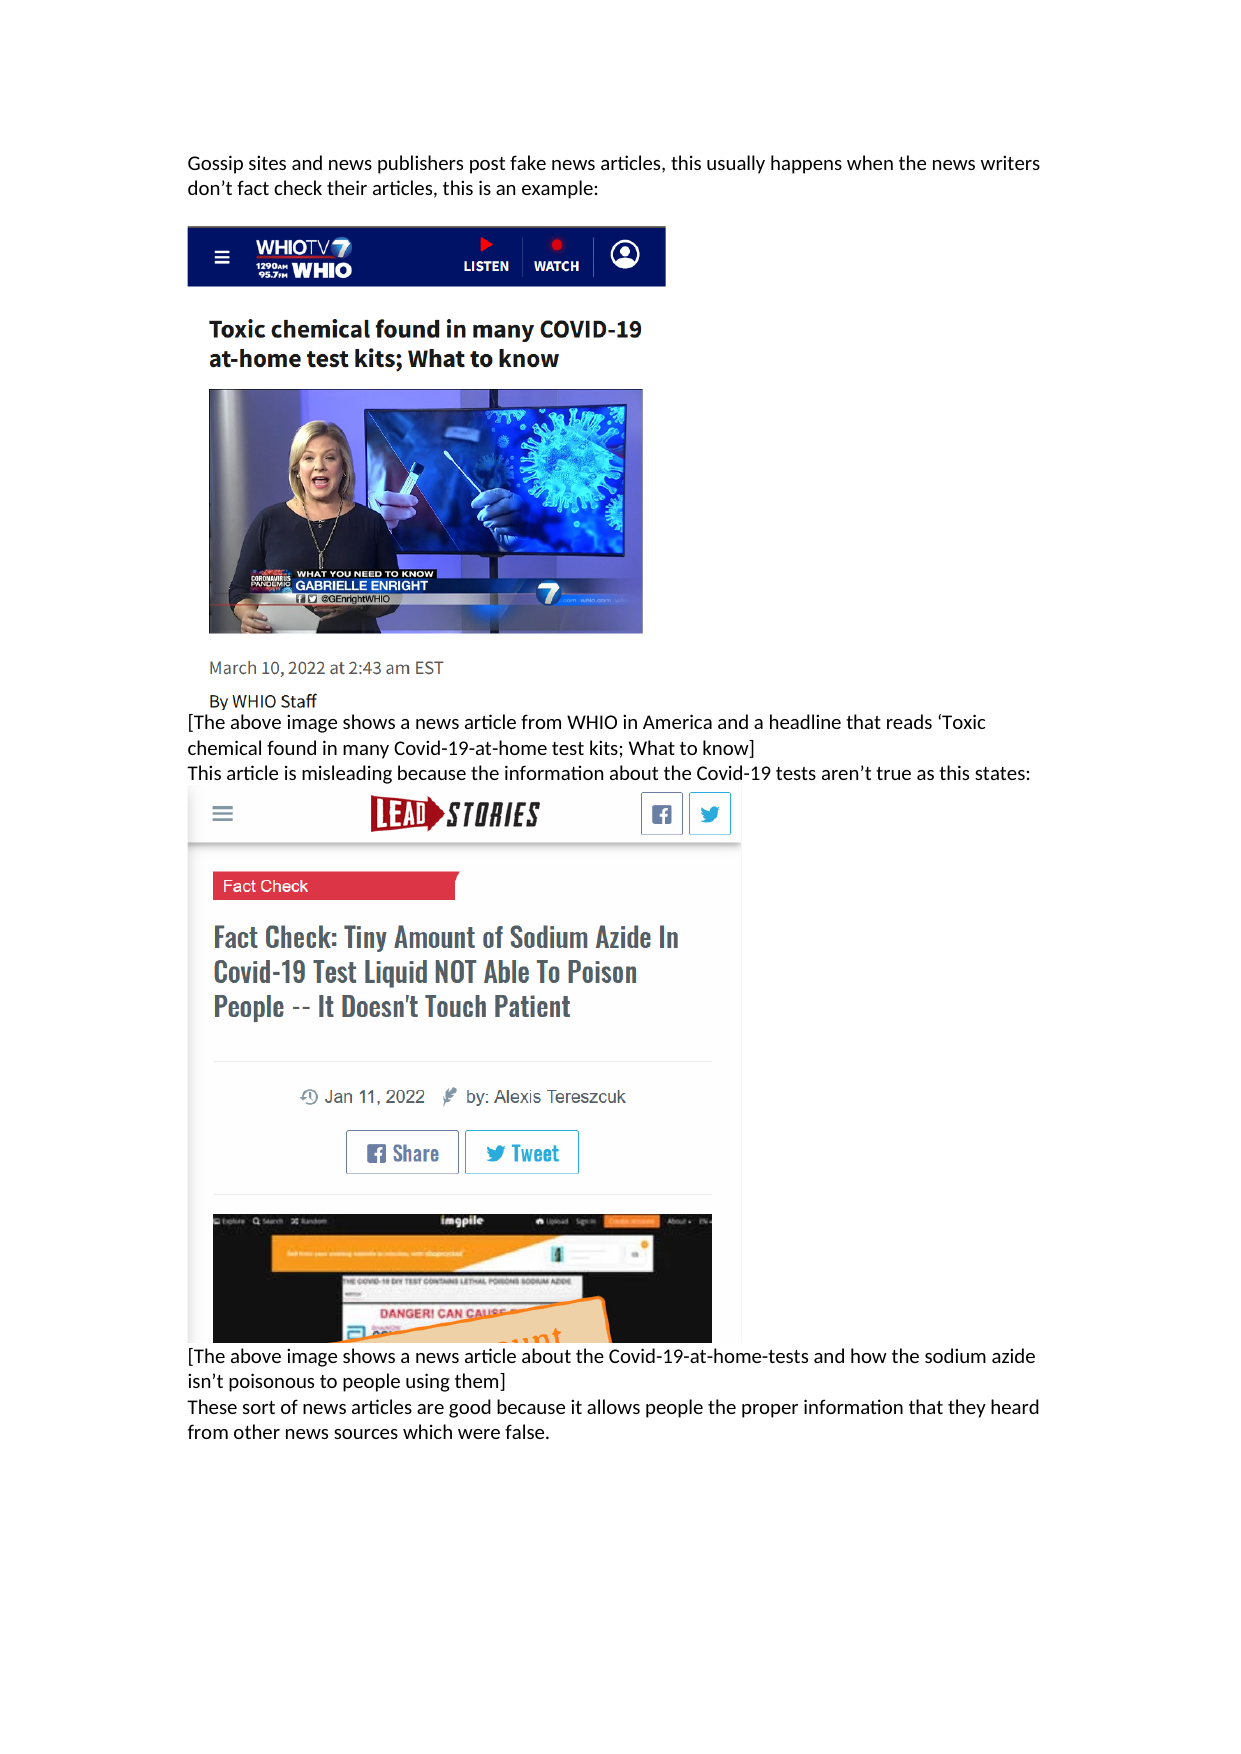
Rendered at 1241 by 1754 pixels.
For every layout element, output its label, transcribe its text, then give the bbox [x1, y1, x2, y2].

text These sort of news articles are good because it allows people the proper information that they heard from other news sources which were false. [187, 1394, 1053, 1445]
text [The above image shows a news article from WHIO in America and a headline that reads ‘Toxic chemical found in many Covid-19-at-home test kits; What to know] [187, 709, 1053, 760]
text [The above image shows a news article about the Covid-19-at-home-tests and how the sodium azide isn’t poisonous to people using them] [187, 1343, 1053, 1394]
picture [187, 226, 666, 710]
picture [187, 785, 742, 1343]
text This article is misleading because the information about the Covid-19 tests aren’t true as this states: [187, 760, 1053, 786]
text Gossip sites and news publishers post fake news articles, this usually happens when the news writers don’t fact check their articles, this is an example: [187, 150, 1053, 201]
